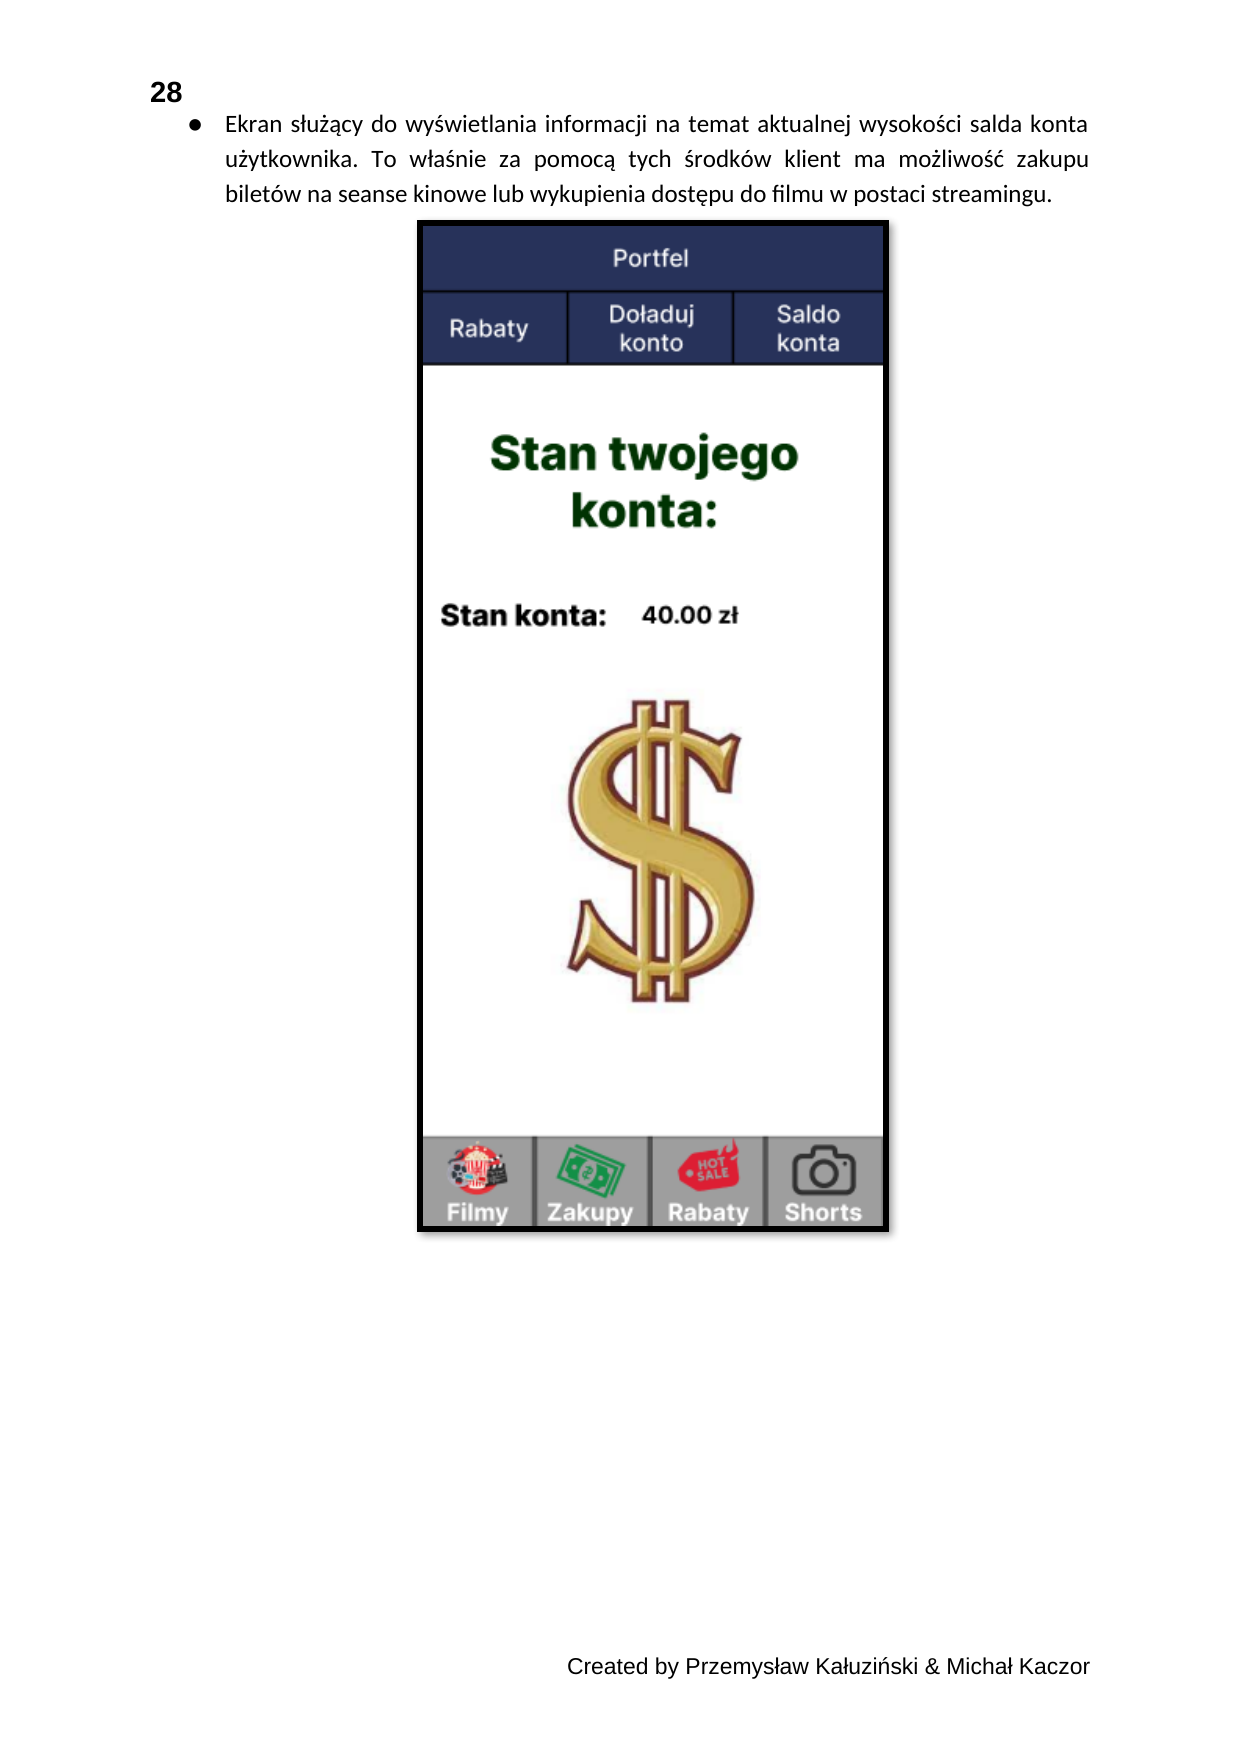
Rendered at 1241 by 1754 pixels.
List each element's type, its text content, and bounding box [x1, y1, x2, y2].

picture [423, 226, 883, 1226]
list Ekran służący do wyświetlania informacji na temat aktualnej wysokości salda konta użytkownika. To właśnie za pomocą tych środków klient ma możliwość zakupu biletów na seanse kinowe lub wykupienia dostępu do filmu w postaci streamingu. [187, 108, 1090, 209]
